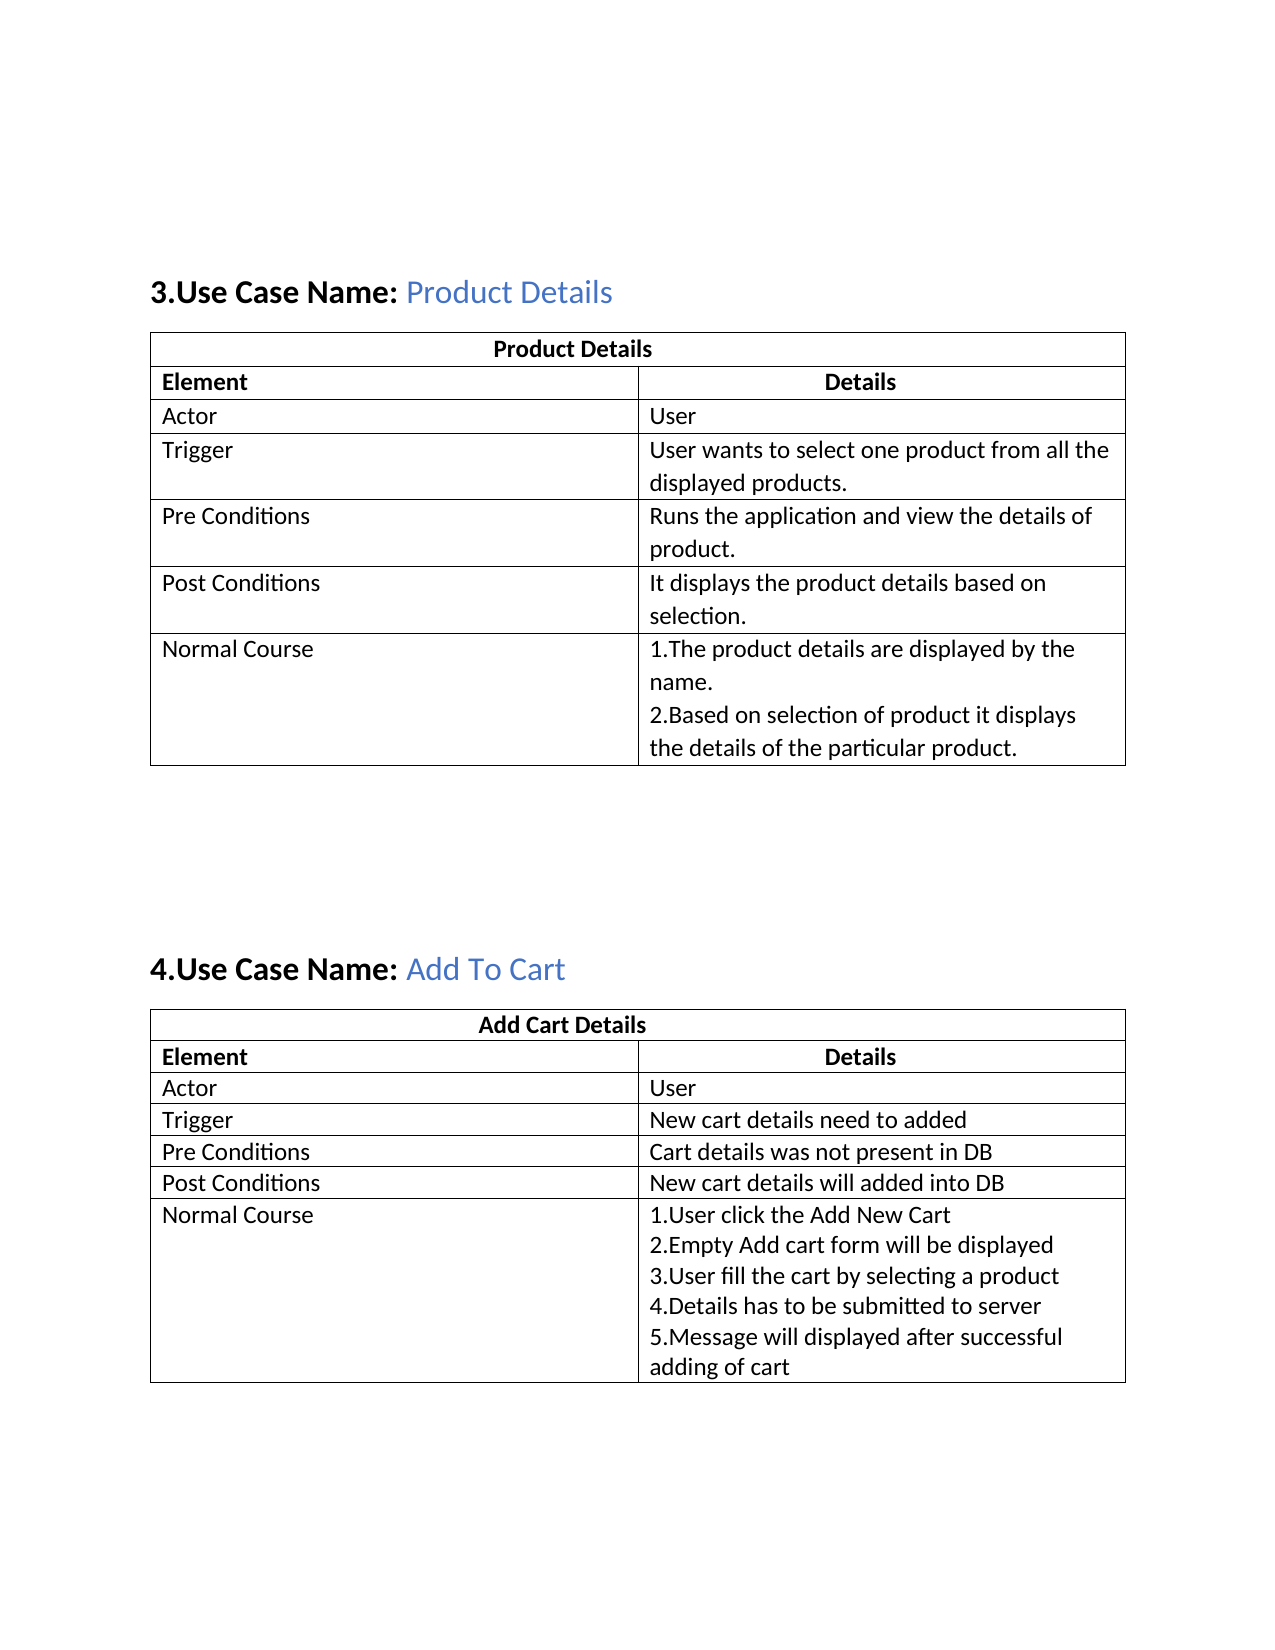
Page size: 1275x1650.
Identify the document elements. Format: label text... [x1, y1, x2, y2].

table_cell It displays the product details based on selection. [639, 567, 1125, 632]
table_cell Details [639, 1041, 1125, 1072]
table_cell Element [151, 367, 638, 399]
table_cell User [639, 1073, 1125, 1103]
table_cell Pre Conditions [151, 1136, 638, 1166]
table_cell Post Conditions [151, 1167, 638, 1198]
table_cell Details [639, 367, 1125, 399]
table_cell Normal Course [151, 1199, 638, 1382]
table_cell 1.The product details are displayed by the name. 2.Based on selection of product it displays the details of the particular product. [639, 634, 1125, 765]
table_cell User wants to select one product from all the displayed products. [639, 434, 1125, 499]
table_cell Actor [151, 1073, 638, 1103]
text 4.Use Case Name: Add To Cart [150, 948, 1125, 988]
table_cell Trigger [151, 1104, 638, 1135]
table_cell New cart details need to added [639, 1104, 1125, 1135]
table_header Add Cart Details [151, 1010, 1125, 1040]
text 3.Use Case Name: Product Details [150, 271, 1125, 312]
table_cell Actor [151, 400, 638, 433]
table_cell User [639, 400, 1125, 433]
table_cell Post Conditions [151, 567, 638, 632]
table_cell Runs the application and view the details of product. [639, 500, 1125, 566]
table_cell Cart details was not present in DB [639, 1136, 1125, 1166]
table_cell Pre Conditions [151, 500, 638, 566]
table_cell Trigger [151, 434, 638, 499]
table_header Product Details [151, 333, 1125, 366]
table_cell Element [151, 1041, 638, 1072]
table_cell New cart details will added into DB [639, 1167, 1125, 1198]
table_cell Normal Course [151, 634, 638, 765]
table_cell 1.User click the Add New Cart 2.Empty Add cart form will be displayed 3.User fill the cart by selecting a product 4.Details has to be submitted to server 5.Message will displayed after successful adding of cart [639, 1199, 1125, 1382]
